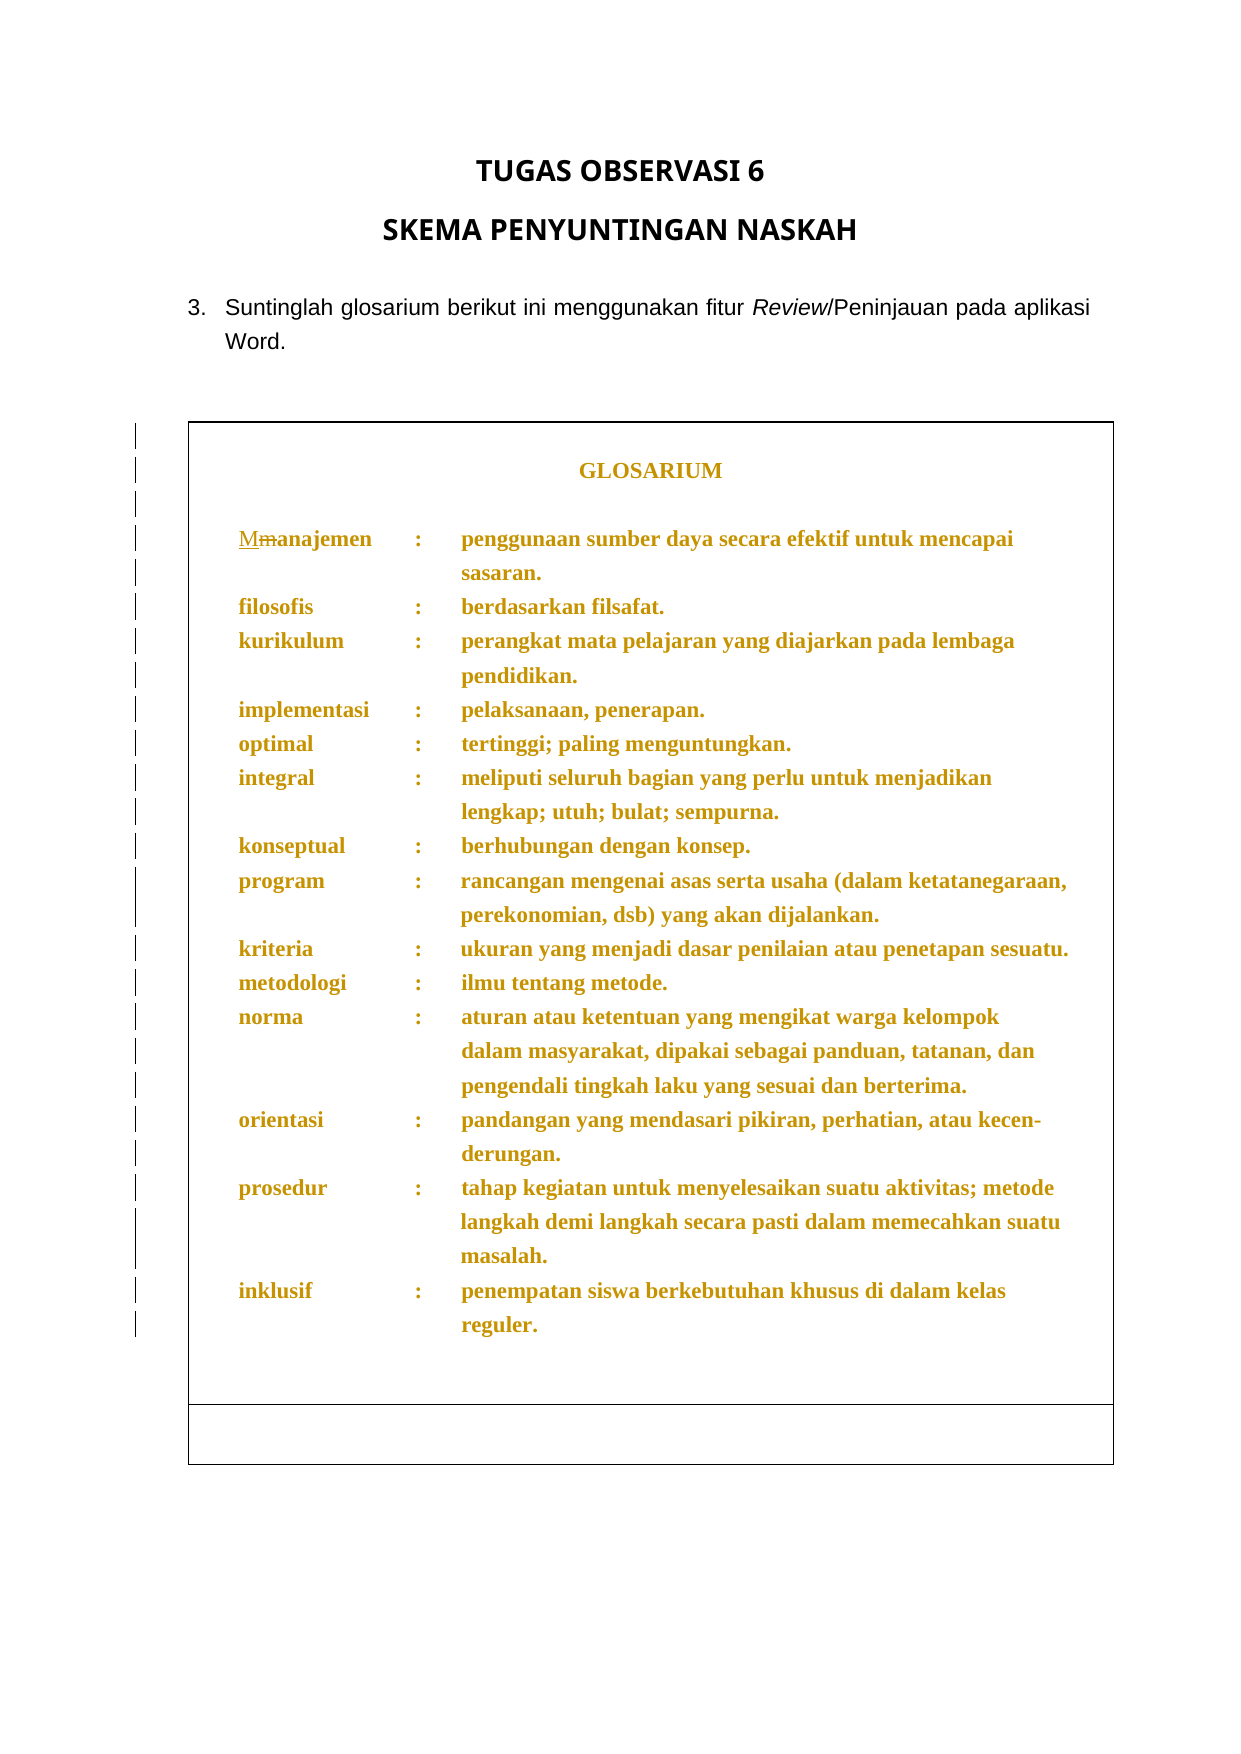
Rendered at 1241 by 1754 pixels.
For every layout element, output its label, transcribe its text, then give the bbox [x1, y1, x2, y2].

table_cell [189, 1405, 1113, 1464]
table_header GLOSARIUM anajemen : penggunaan sumber daya secara efektif untuk mencapai sasaran. filosofis : berdasarkan filsafat. kurikulum : perangkat mata pelajaran yang diajarkan pada lembaga pendidikan. implementasi : pelaksanaan, penerapan. optimal : tertinggi; paling menguntungkan. integral : meliputi seluruh bagian yang perlu untuk menjadikan lengkap; utuh; bulat; sempurna. konseptual : berhubungan dengan konsep. program : rancangan mengenai asas serta usaha (dalam ketatanegaraan, perekonomian, dsb) yang akan dijalankan. kriteria : ukuran yang menjadi dasar penilaian atau penetapan sesuatu. metodologi : ilmu tentang metode. norma : aturan atau ketentuan yang mengikat warga kelompok dalam masyarakat, dipakai sebagai panduan, tatanan, dan pengendali tingkah laku yang sesuai dan berterima. orientasi : pandangan yang mendasari pikiran, perhatian, atau kecen- derungan. prosedur : tahap kegiatan untuk menyelesaikan suatu aktivitas; metode langkah demi langkah secara pasti dalam memecahkan suatu masalah. inklusif : penempatan siswa berkebutuhan khusus di dalam kelas reguler. [189, 423, 1113, 1404]
text SKEMA PENYUNTINGAN NASKAH [150, 209, 1090, 249]
list Suntinglah glosarium berikut ini menggunakan fitur Review/Peninjauan pada aplikasi Word. [187, 294, 1090, 354]
text TUGAS OBSERVASI 6 [150, 150, 1090, 190]
